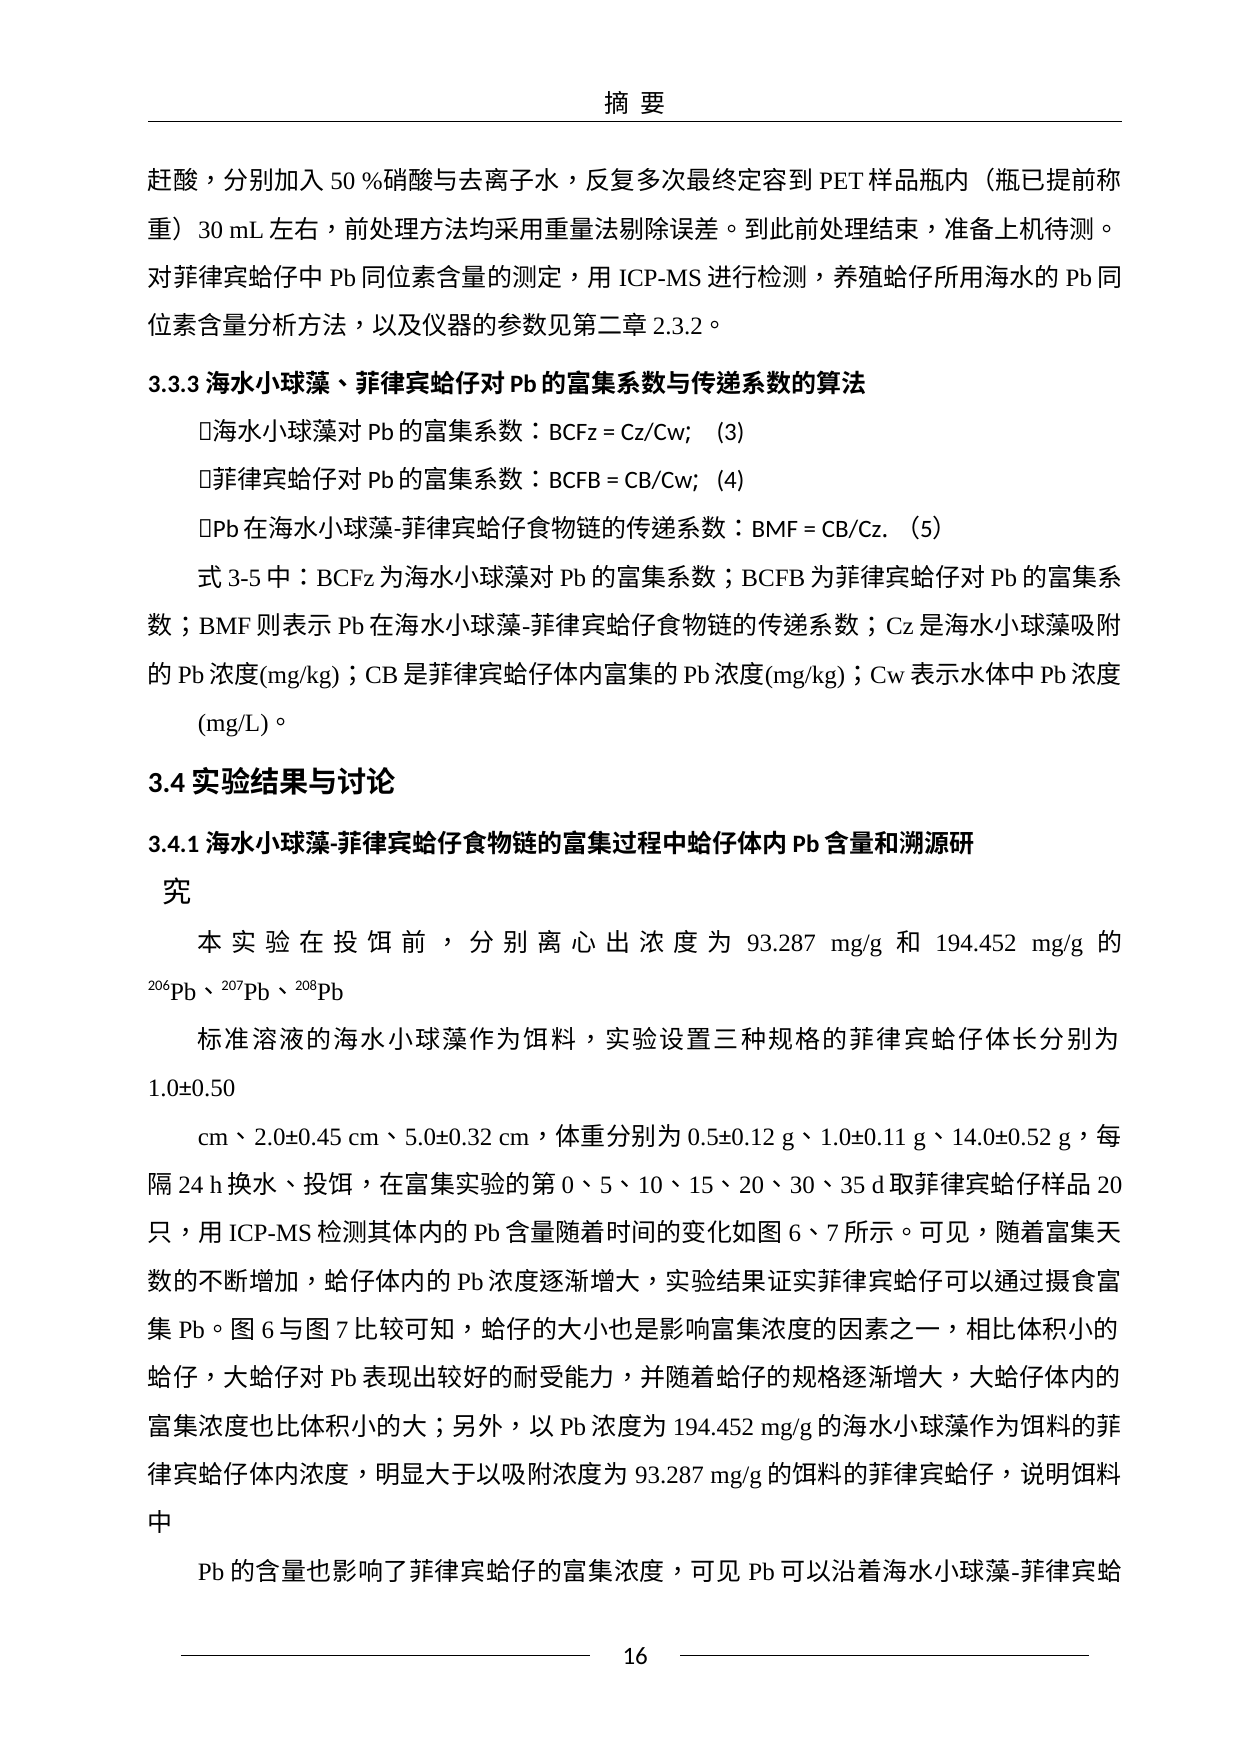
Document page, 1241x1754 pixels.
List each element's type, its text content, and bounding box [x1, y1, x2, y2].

subtitle 3.4.1 海水小球藻-菲律宾蛤仔食物链的富集过程中蛤仔体内Pb含量和溯源研 [148, 826, 1122, 859]
text 菲律宾蛤仔对Pb的富集系数：BCFB = CB/Cw; (4) [148, 448, 1122, 496]
text 标准溶液的海水小球藻作为饵料，实验设置三种规格的菲律宾蛤仔体长分别为1.0±0.50 [148, 1006, 1122, 1103]
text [148, 1538, 1122, 1586]
text 本实验在投饵前，分别离心出浓度为93.287 mg/g和194.452 mg/g的206Pb、207Pb、208Pb [148, 909, 1122, 1006]
text cm、2.0±0.45 cm、5.0±0.32 cm，体重分别为0.5±0.12 g、1.0±0.11 g、14.0±0.52 g，每隔24 h换水、投饵，在富集实验的第0、5、10、15、20、30、35 d取菲律宾蛤仔样品20只，用ICP-MS检测其体内的Pb含量随着时间的变化如图6、7所示。可见，随着富集天数的不断增加，蛤仔体内的Pb浓度逐渐增大，实验结果证实菲律宾蛤仔可以通过摄食富集Pb。图6与图7比较可知，蛤仔的大小也是影响富集浓度的因素之一，相比体积小的蛤仔，大蛤仔对Pb表现出较好的耐受能力，并随着蛤仔的规格逐渐增大，大蛤仔体内的富集浓度也比体积小的大；另外，以Pb浓度为194.452 mg/g的海水小球藻作为饵料的菲律宾蛤仔体内浓度，明显大于以吸附浓度为93.287 mg/g的饵料的菲律宾蛤仔，说明饵料中 [148, 1103, 1122, 1538]
text 海水小球藻对Pb的富集系数：BCFz = Cz/Cw; (3) [148, 399, 1122, 448]
text Pb在海水小球藻-菲律宾蛤仔食物链的传递系数：BMF = CB/Cz. （5） [148, 496, 1122, 544]
text 究 [162, 861, 1122, 909]
text 式3-5中：BCFz为海水小球藻对Pb的富集系数；BCFB为菲律宾蛤仔对Pb的富集系数；BMF则表示Pb在海水小球藻-菲律宾蛤仔食物链的传递系数；Cz是海水小球藻吸附的Pb浓度(mg/kg)；CB是菲律宾蛤仔体内富集的Pb浓度(mg/kg)；Cw表示水体中Pb浓度 [148, 544, 1122, 689]
subtitle 3.3.3 海水小球藻、菲律宾蛤仔对Pb的富集系数与传递系数的算法 [148, 365, 1122, 399]
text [148, 148, 1122, 341]
subtitle 3.4 实验结果与讨论 [148, 762, 1122, 801]
text (mg/L)。 [148, 689, 1122, 738]
